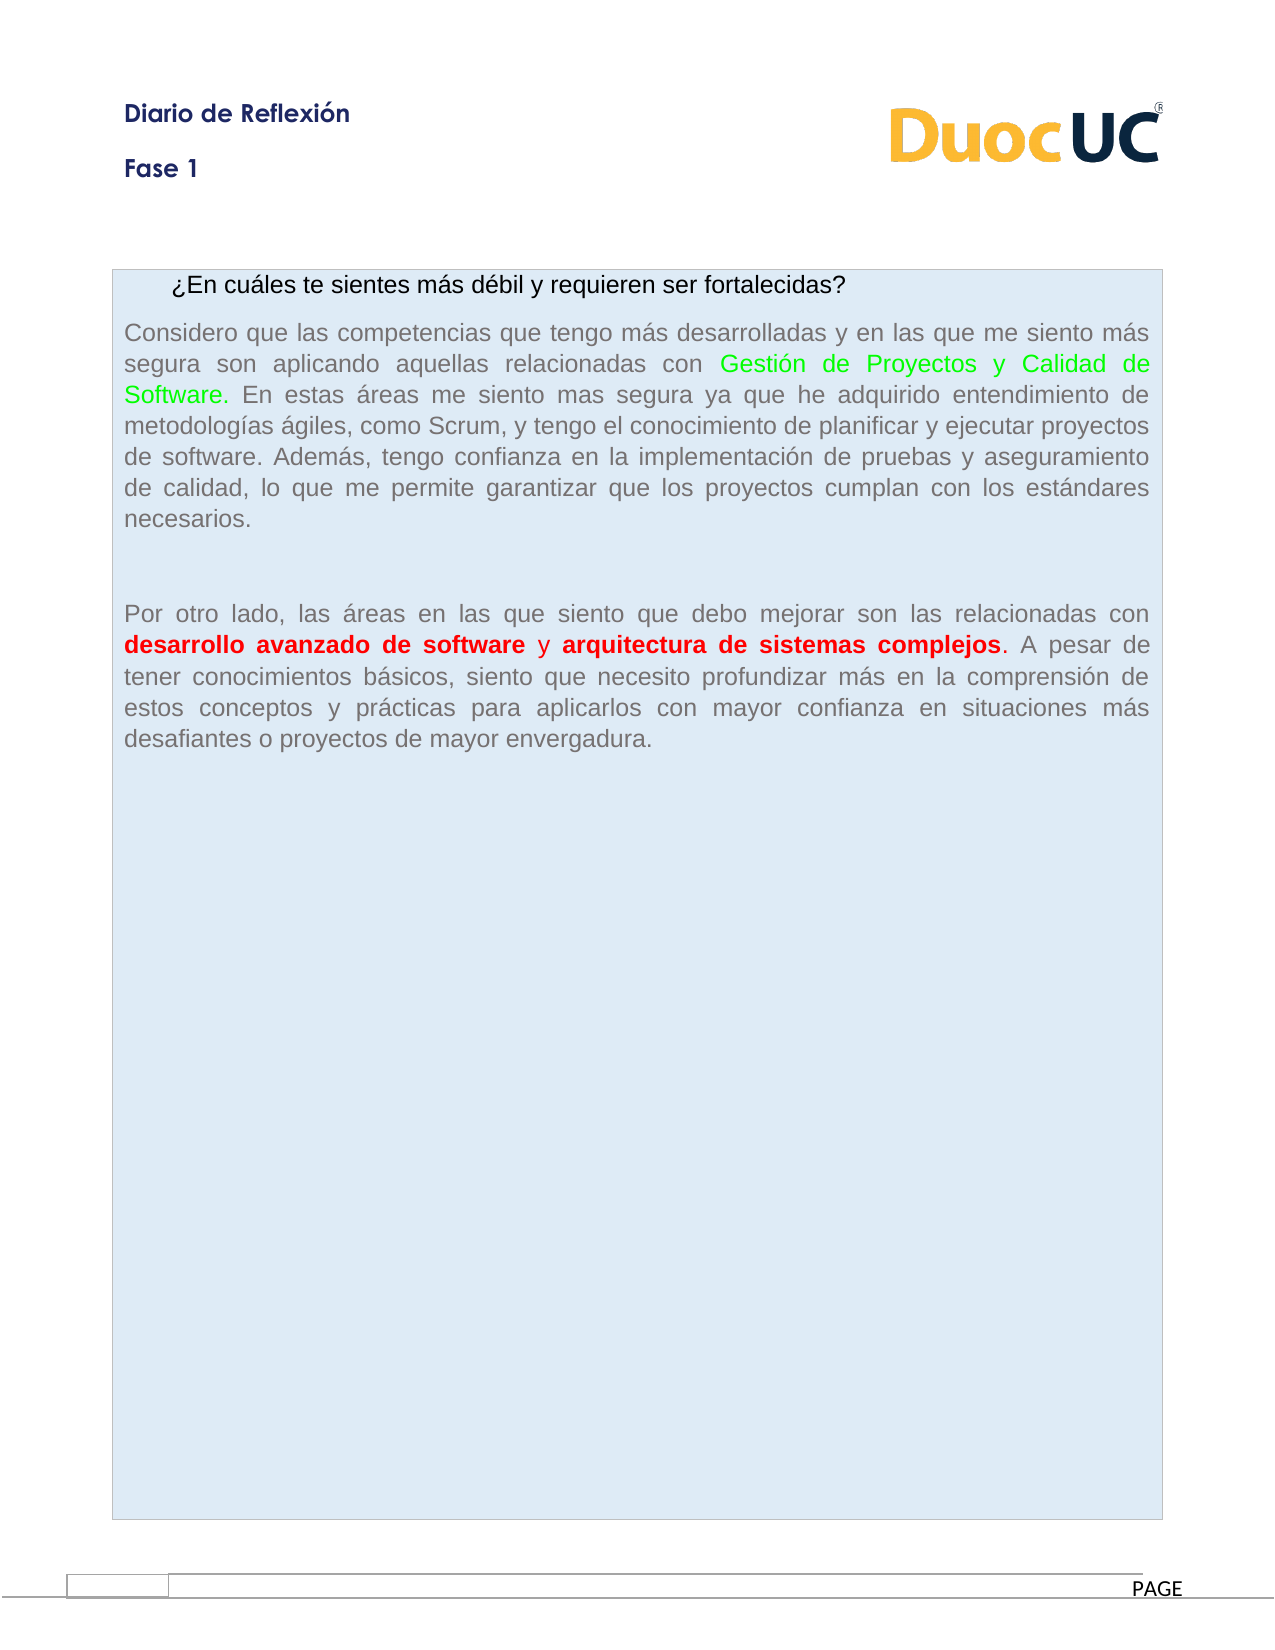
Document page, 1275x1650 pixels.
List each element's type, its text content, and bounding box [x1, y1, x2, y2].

picture [890, 94, 1163, 165]
